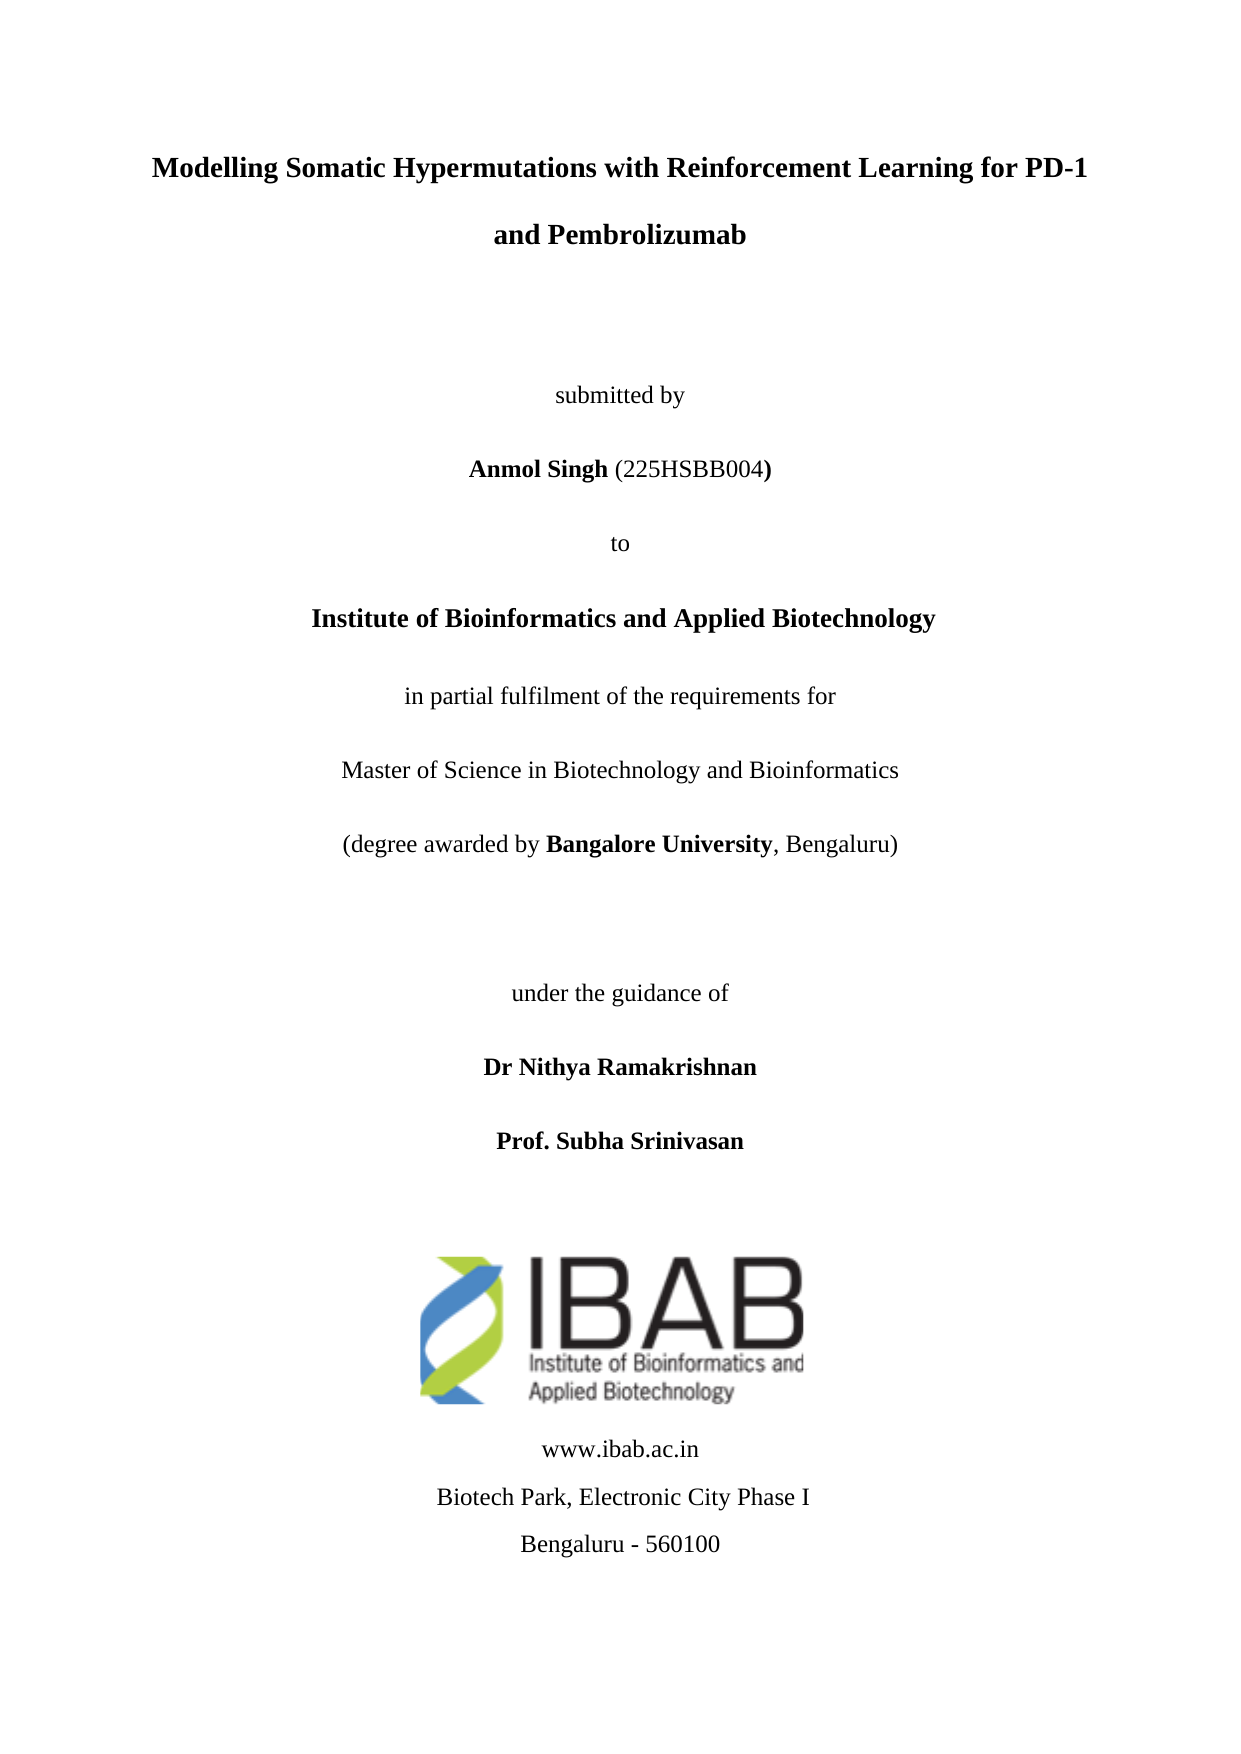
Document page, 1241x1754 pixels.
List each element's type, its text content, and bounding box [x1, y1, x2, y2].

text Anmol Singh (225HSBB004) [150, 454, 1090, 483]
text Bengaluru - 560100 [150, 1529, 1090, 1558]
text www.ibab.ac.in [150, 1434, 1090, 1463]
text in partial fulfilment of the requirements for [150, 681, 1090, 710]
text to [150, 528, 1090, 557]
text under the guidance of [150, 978, 1090, 1007]
text Modelling Somatic Hypermutations with Reinforcement Learning for PD-1 and Pembrolizumab [150, 150, 1090, 251]
text Master of Science in Biotechnology and Bioinformatics [150, 755, 1090, 784]
text submitted by [150, 380, 1090, 408]
picture [420, 1250, 820, 1415]
text Biotech Park, Electronic City Phase I [150, 1482, 1090, 1510]
text Institute of Bioinformatics and Applied Biotechnology [150, 602, 1090, 633]
text Prof. Subha Srinivasan [150, 1126, 1090, 1155]
text Dr Nithya Ramakrishnan [150, 1052, 1090, 1081]
text (degree awarded by Bangalore University, Bengaluru) [150, 829, 1090, 858]
